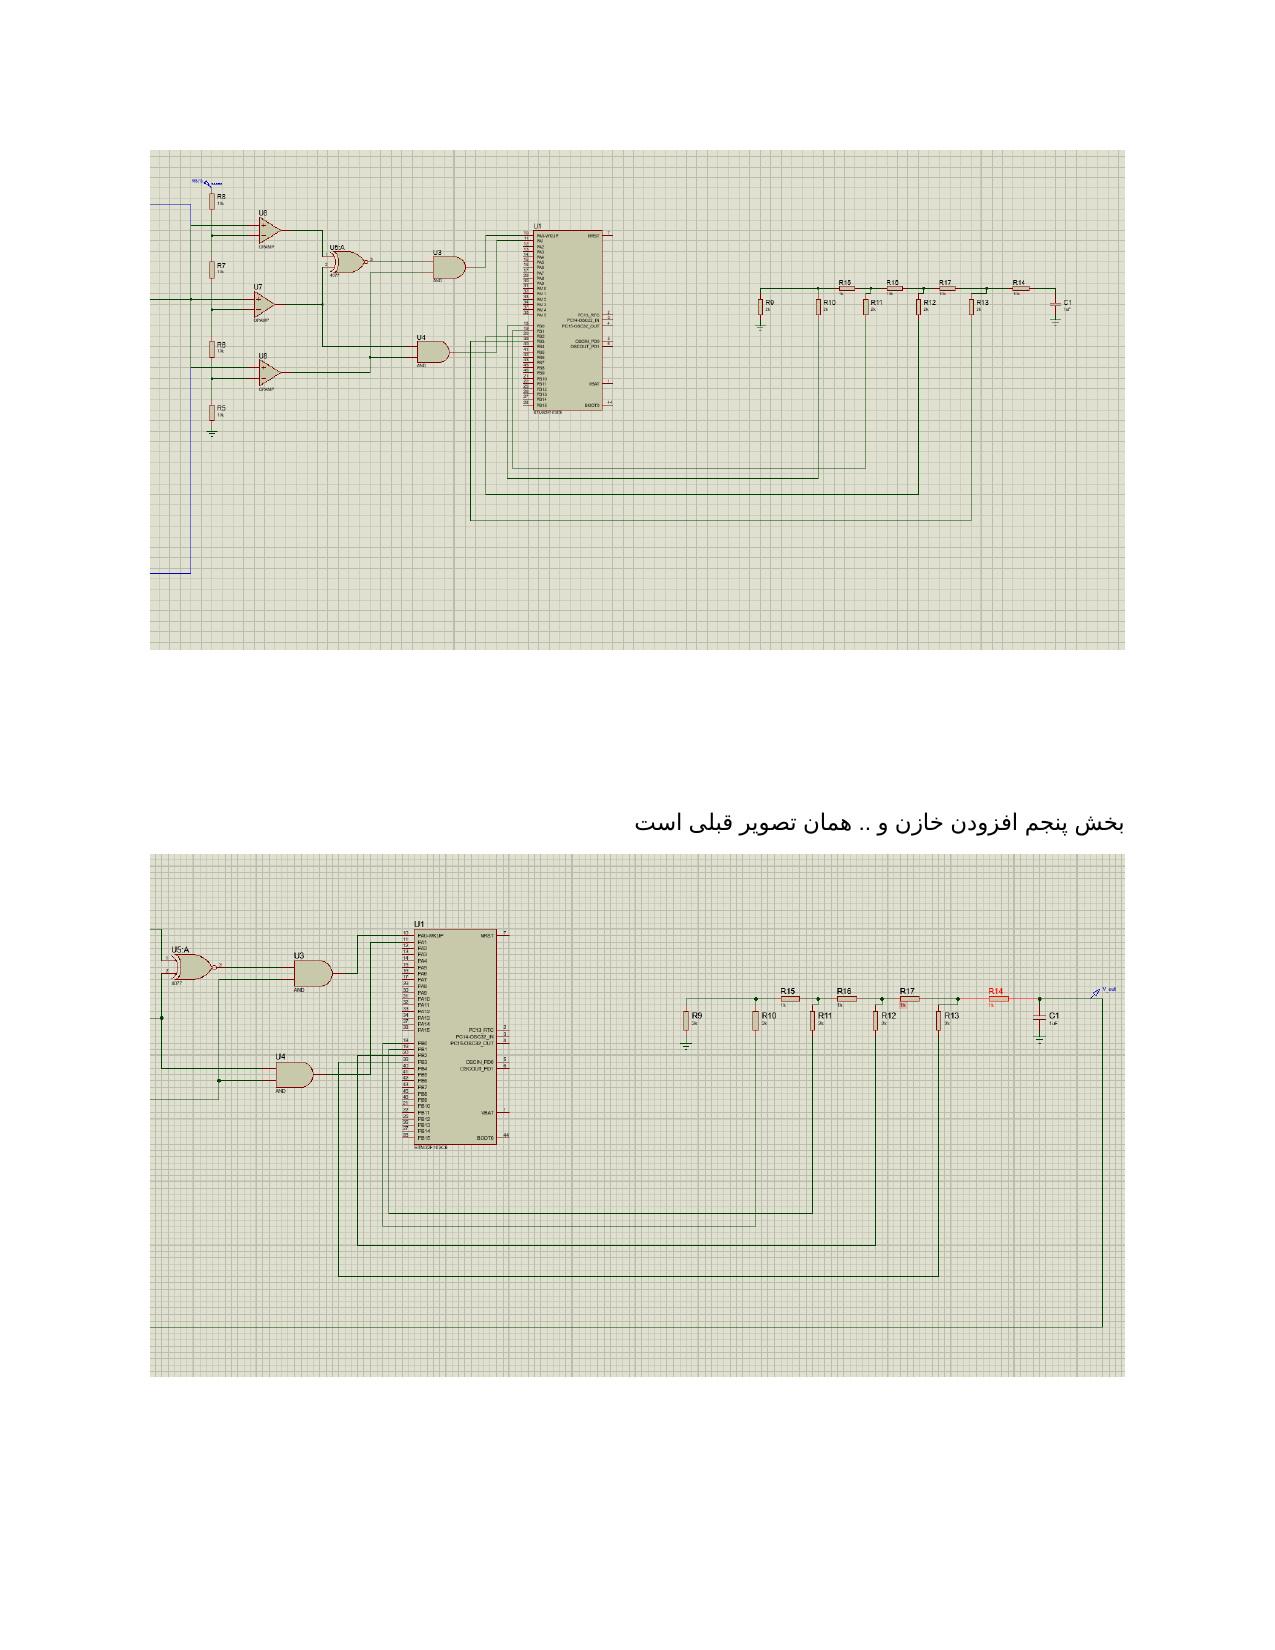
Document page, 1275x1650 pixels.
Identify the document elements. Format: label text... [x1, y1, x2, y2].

text بخش پنجم افزودن خازن و .. همان تصویر قبلی است [150, 809, 1125, 835]
picture [150, 150, 1125, 650]
picture [150, 854, 1125, 1377]
